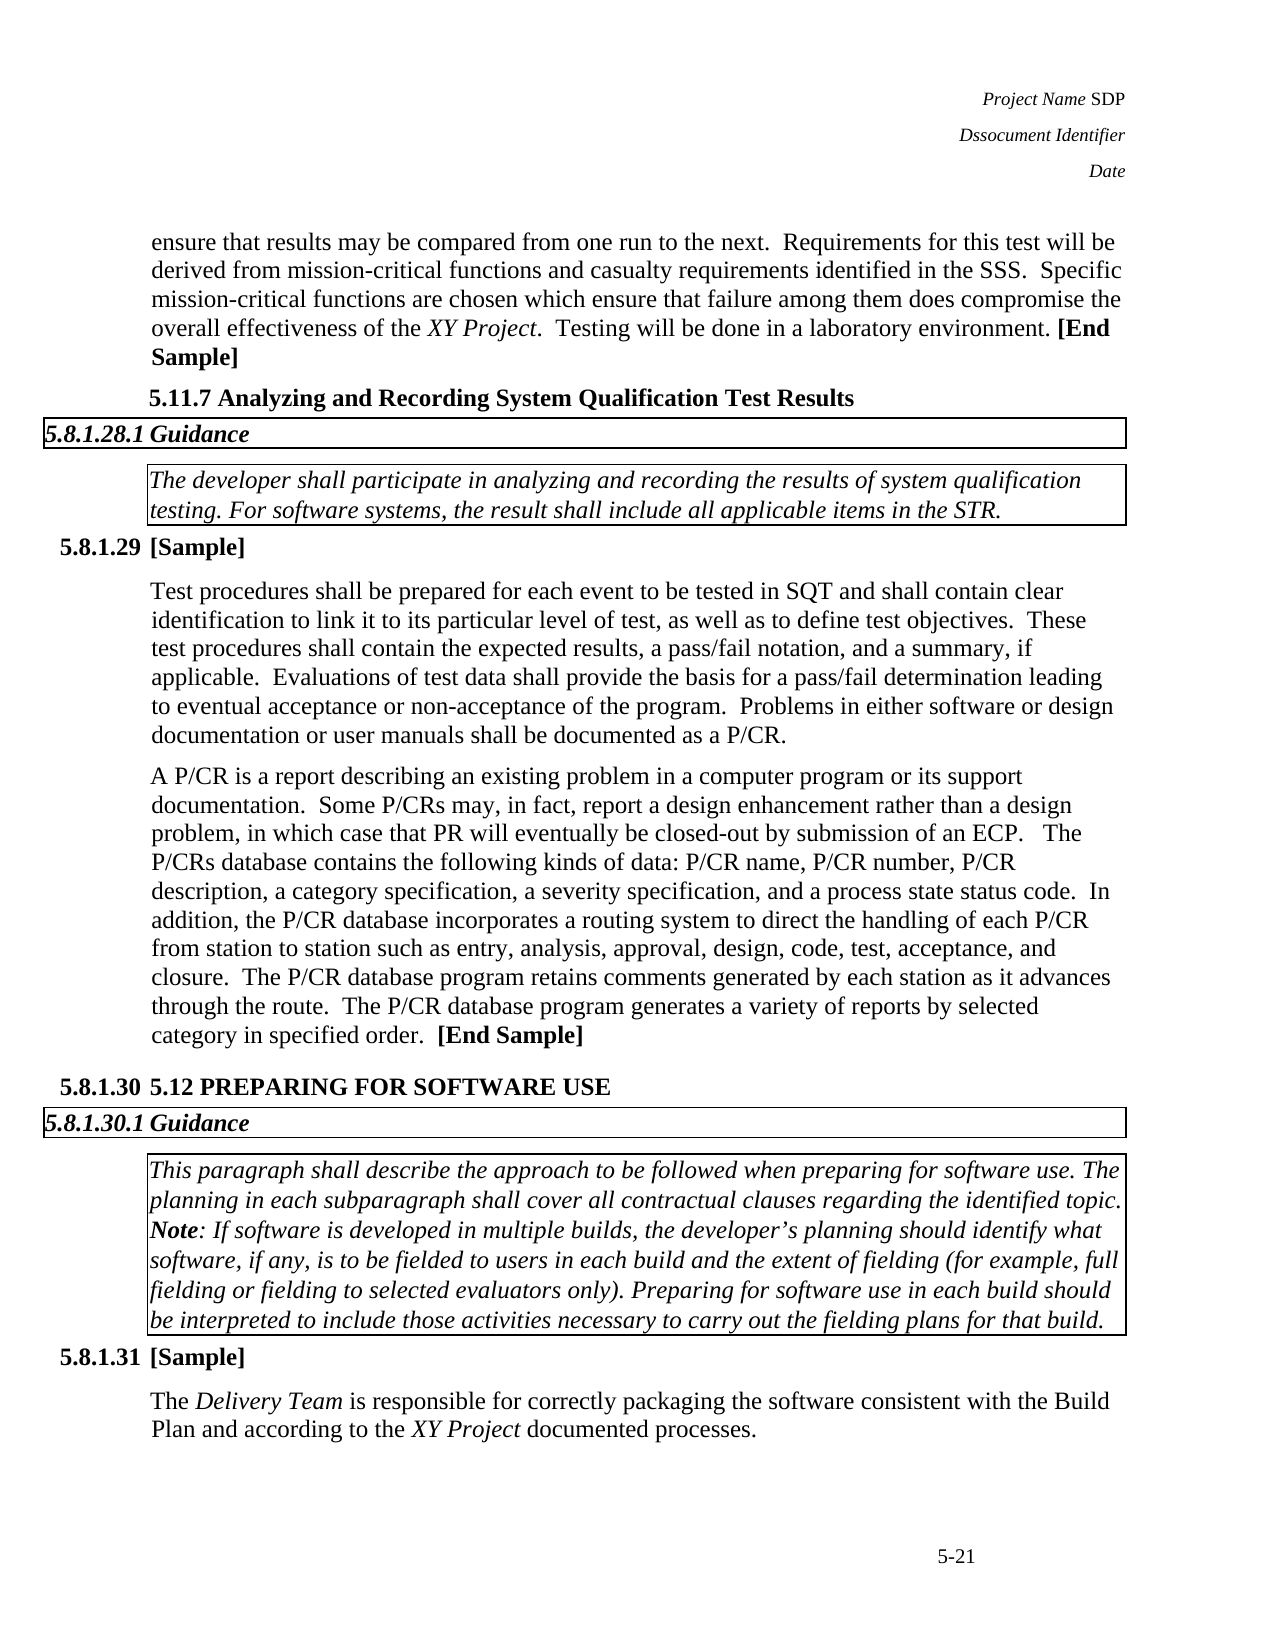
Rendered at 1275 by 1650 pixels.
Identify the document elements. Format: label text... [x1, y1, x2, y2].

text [150, 227, 1125, 370]
text Test procedures shall be prepared for each event to be tested in SQT and shall contain clear identification to link it to its particular level of test, as well as to define test objectives. These test procedures shall contain the expected results, a pass/fail notation, and a summary, if applicable. Evaluations of test data shall provide the basis for a pass/fail determination leading to eventual acceptance or non-acceptance of the program. Problems in either software or design documentation or user manuals shall be documented as a P/CR. [150, 576, 1125, 748]
subtitle 5.12 PREPARING FOR SOFTWARE USE [59, 1072, 1121, 1101]
subtitle [Sample] [59, 1342, 1121, 1371]
subtitle [Sample] [59, 532, 1121, 561]
text The Delivery Team is responsible for correctly packaging the software consistent with the Build Plan and according to the XY Project documented processes. [150, 1386, 1125, 1443]
subtitle Guidance [45, 419, 1125, 447]
text The developer shall participate in analyzing and recording the results of system qualification testing. For software systems, the result shall include all applicable items in the STR. [148, 465, 1125, 524]
text A P/CR is a report describing an existing problem in a computer program or its support documentation. Some P/CRs may, in fact, report a design enhancement rather than a design problem, in which case that PR will eventually be closed-out by submission of an ECP. The P/CRs database contains the following kinds of data: P/CR name, P/CR number, P/CR description, a category specification, a severity specification, and a process state status code. In addition, the P/CR database incorporates a routing system to direct the handling of each P/CR from station to station such as entry, analysis, approval, design, code, test, acceptance, and closure. The P/CR database program retains comments generated by each station as it advances through the route. The P/CR database program generates a variety of reports by selected category in specified order. [End Sample] [150, 761, 1125, 1048]
text This paragraph shall describe the approach to be followed when preparing for software use. The planning in each subparagraph shall cover all contractual clauses regarding the identified topic. Note: If software is developed in multiple builds, the developer’s planning should identify what software, if any, is to be fielded to users in each build and the extent of fielding (for example, full fielding or fielding to selected evaluators only). Preparing for software use in each build should be interpreted to include those activities necessary to carry out the fielding plans for that build. [148, 1155, 1125, 1334]
subtitle Guidance [45, 1108, 1125, 1137]
text 5.11.7 Analyzing and Recording System Qualification Test Results [148, 383, 1126, 412]
